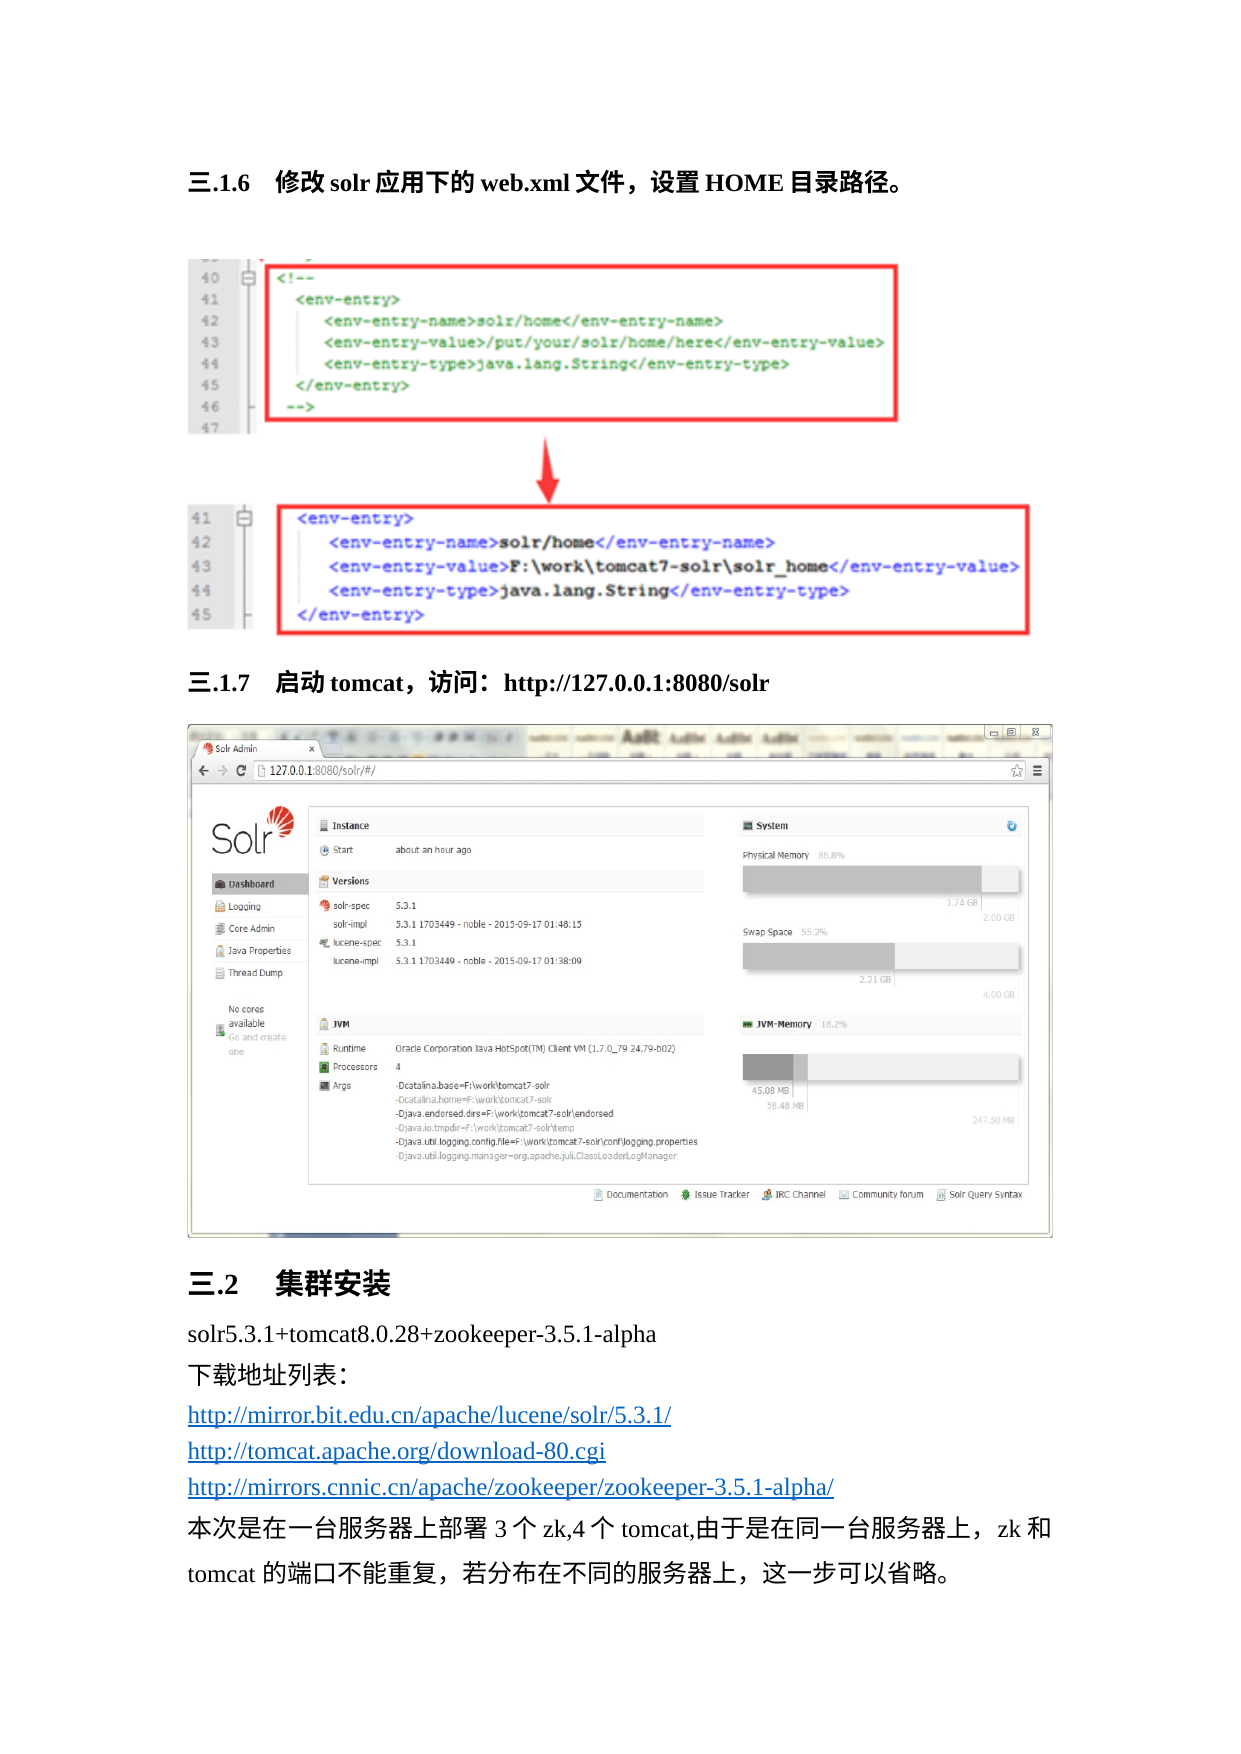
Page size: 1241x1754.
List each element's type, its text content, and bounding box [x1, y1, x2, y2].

subtitle 启动tomcat，访问：http://127.0.0.1:8080/solr [187, 663, 1053, 699]
picture [187, 724, 1053, 1238]
subtitle 修改solr应用下的web.xml文件，设置HOME目录路径。 [187, 162, 1053, 198]
subtitle 集群安装 [187, 1261, 1053, 1303]
text 下载地址列表： [187, 1355, 1053, 1391]
text http://mirror.bit.edu.cn/apache/lucene/solr/5.3.1/ [187, 1400, 1053, 1429]
picture [187, 259, 1053, 640]
text http://mirrors.cnnic.cn/apache/zookeeper/zookeeper-3.5.1-alpha/ [187, 1472, 1053, 1501]
text http://tomcat.apache.org/download-80.cgi [187, 1436, 1053, 1465]
text 本次是在一台服务器上部署3个 zk,4个 tomcat,由于是在同一台服务器上，zk 和 tomcat 的端口不能重复，若分布在不同的服务器上，这一步可以省略。 [187, 1508, 1053, 1590]
text solr5.3.1+tomcat8.0.28+zookeeper-3.5.1-alpha [187, 1319, 1053, 1348]
